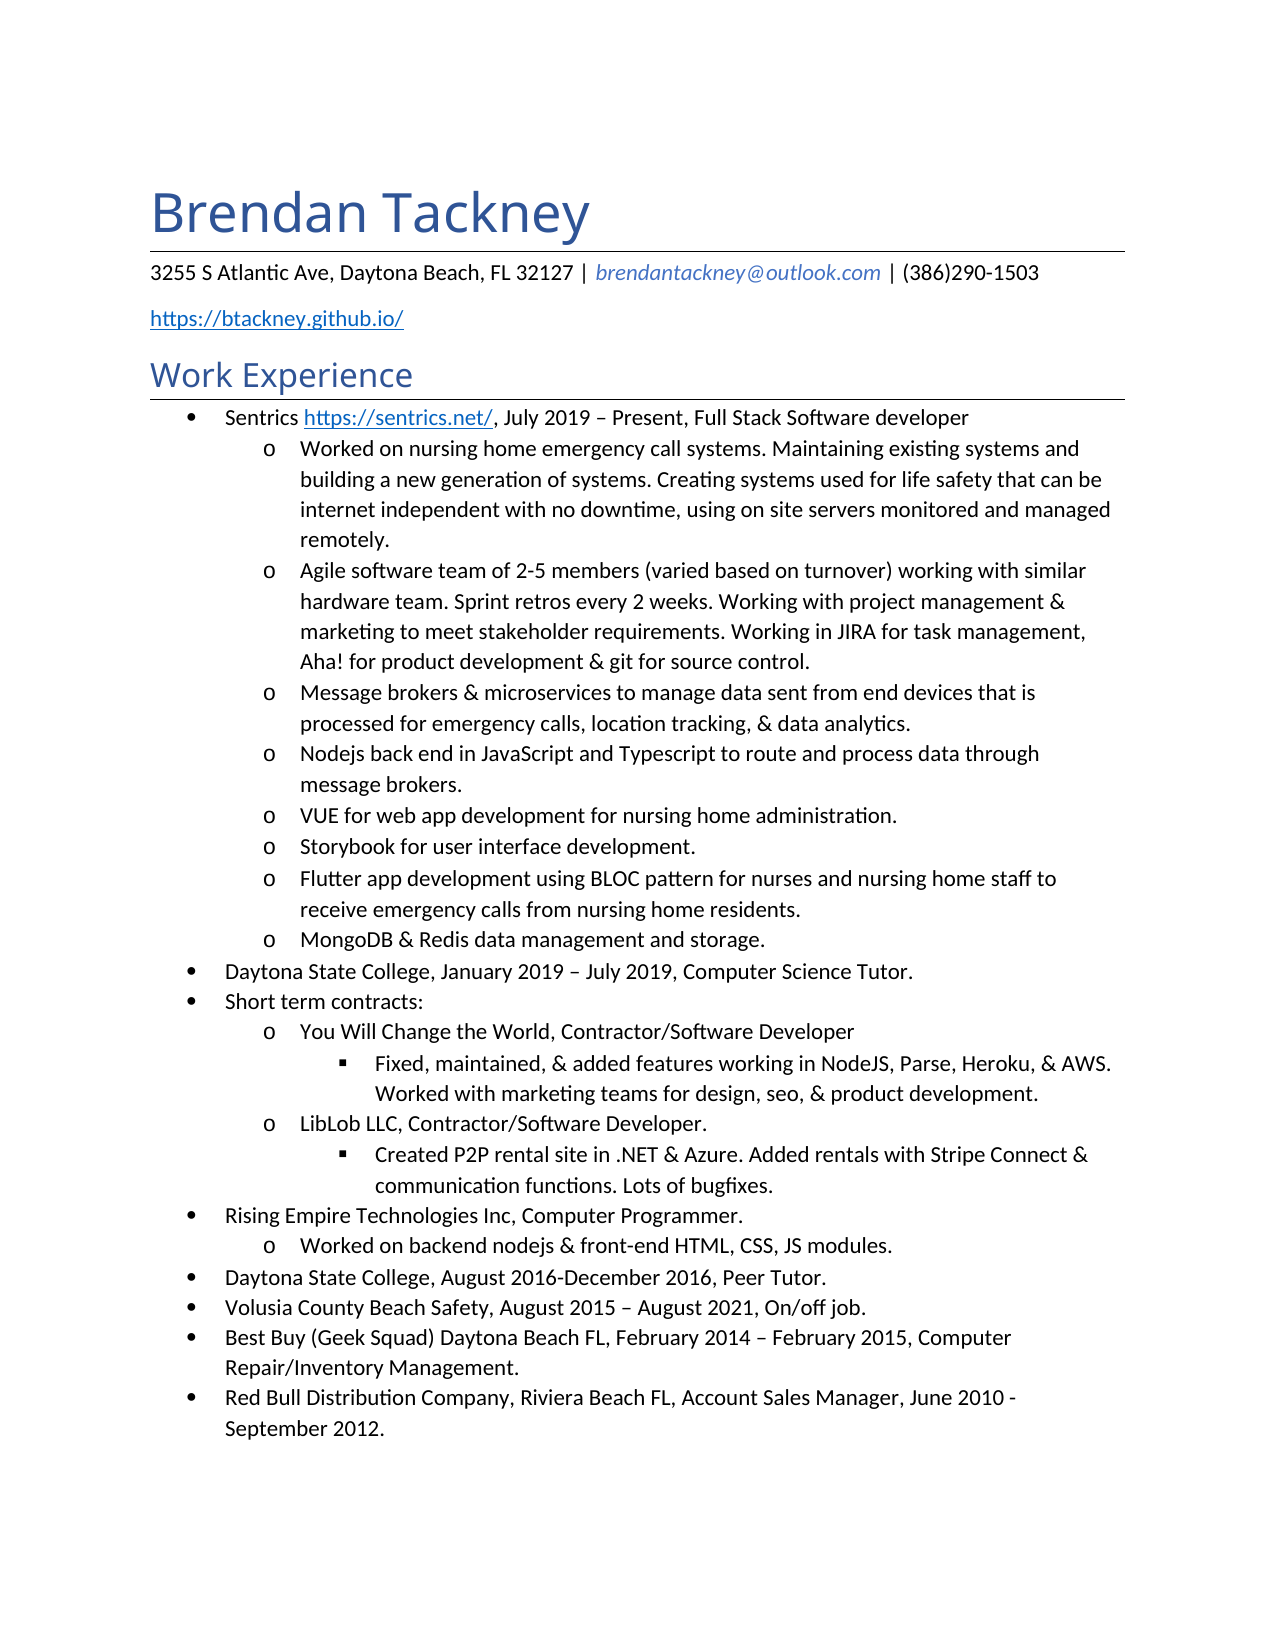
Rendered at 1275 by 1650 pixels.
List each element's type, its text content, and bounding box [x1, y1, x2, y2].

list Storybook for user interface development. [262, 832, 1125, 861]
list Fixed, maintained, & added features working in NodeJS, Parse, Heroku, & AWS. Worked with marketing teams for design, seo, & product development. [337, 1049, 1125, 1107]
list Flutter app development using BLOC pattern for nurses and nursing home staff to receive emergency calls from nursing home residents. [262, 864, 1125, 923]
list Volusia County Beach Safety, August 2015 – August 2021, On/off job. [187, 1293, 1125, 1321]
list Short term contracts: [187, 987, 1125, 1015]
list Worked on backend nodejs & front-end HTML, CSS, JS modules. [262, 1231, 1125, 1260]
list Best Buy (Geek Squad) Daytona Beach FL, February 2014 – February 2015, Computer Repair/Inventory Management. [187, 1323, 1125, 1381]
list MongoDB & Redis data management and storage. [262, 925, 1125, 954]
list Red Bull Distribution Company, Riviera Beach FL, Account Sales Manager, June 2010 - September 2012. [187, 1383, 1125, 1442]
list VUE for web app development for nursing home administration. [262, 801, 1125, 830]
list Daytona State College, January 2019 – July 2019, Computer Science Tutor. [187, 957, 1125, 985]
list Nodejs back end in JavaScript and Typescript to route and process data through message brokers. [262, 739, 1125, 799]
list Worked on nursing home emergency call systems. Maintaining existing systems and building a new generation of systems. Creating systems used for life safety that can be internet independent with no downtime, using on site servers monitored and managed remotely. [262, 434, 1125, 553]
text 3255 S Atlantic Ave, Daytona Beach, FL 32127 | brendantackney@outlook.com | (386)290-1503 [150, 258, 1125, 286]
list Created P2P rental site in .NET & Azure. Added rentals with Stripe Connect & communication functions. Lots of bugfixes. [337, 1141, 1125, 1199]
list Rising Empire Technologies Inc, Computer Programmer. [187, 1201, 1125, 1229]
subtitle Work Experience [150, 351, 1125, 399]
list Sentrics https://sentrics.net/, July 2019 – Present, Full Stack Software developer [187, 403, 1125, 432]
text https://btackney.github.io/ [150, 304, 1125, 333]
list You Will Change the World, Contractor/Software Developer [262, 1017, 1125, 1046]
list Daytona State College, August 2016-December 2016, Peer Tutor. [187, 1263, 1125, 1291]
list LibLob LLC, Contractor/Software Developer. [262, 1109, 1125, 1138]
list Message brokers & microservices to manage data sent from end devices that is processed for emergency calls, location tracking, & data analytics. [262, 678, 1125, 737]
list Agile software team of 2-5 members (varied based on turnover) working with similar hardware team. Sprint retros every 2 weeks. Working with project management & marketing to meet stakeholder requirements. Working in JIRA for task management, Aha! for product development & git for source control. [262, 556, 1125, 676]
subtitle Brendan Tackney [150, 175, 1125, 251]
